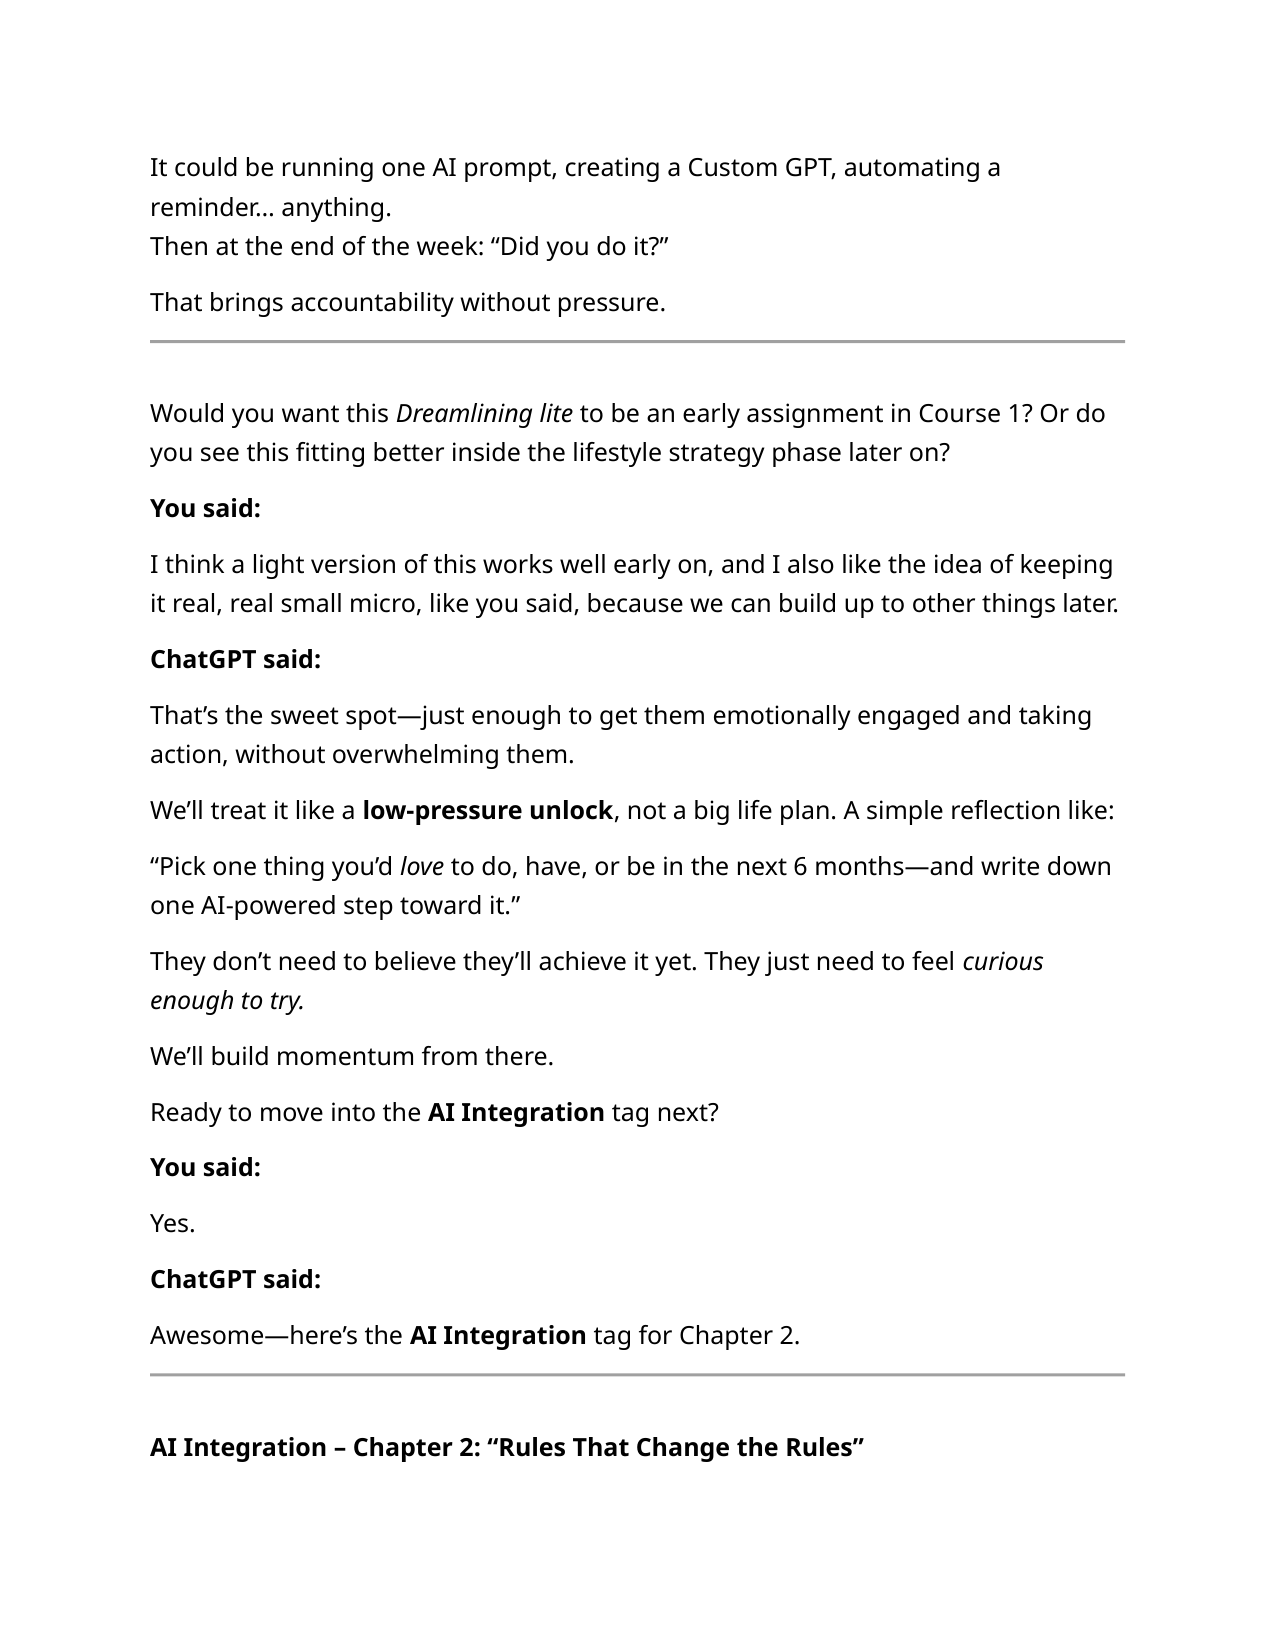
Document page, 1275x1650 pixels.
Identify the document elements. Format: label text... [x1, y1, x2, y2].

text Yes. [150, 1206, 1125, 1240]
text “Pick one thing you’d love to do, have, or be in the next 6 months—and write down one AI-powered step toward it.” [150, 848, 1125, 922]
text We’ll build momentum from there. [150, 1038, 1125, 1072]
text You said: [150, 491, 1125, 525]
text Awesome—here’s the AI Integration tag for Chapter 2. [150, 1317, 1125, 1352]
text ChatGPT said: [150, 642, 1125, 676]
text You said: [150, 1150, 1125, 1184]
text That brings accountability without pressure. [150, 284, 1125, 318]
text It could be running one AI prompt, creating a Custom GPT, automating a reminder… anything. Then at the end of the week: “Did you do it?” [150, 150, 1125, 262]
text We’ll treat it like a low-pressure unlock, not a big life plan. A simple reflection like: [150, 792, 1125, 827]
text Would you want this Dreamlining lite to be an early assignment in Course 1? Or do you see this fitting better inside the lifestyle strategy phase later on? [150, 396, 1125, 469]
text AI Integration – Chapter 2: “Rules That Change the Rules” [150, 1429, 1125, 1463]
text That’s the sweet spot—just enough to get them emotionally engaged and taking action, without overwhelming them. [150, 697, 1125, 771]
text They don’t need to believe they’ll achieve it yet. They just need to feel curious enough to try. [150, 943, 1125, 1017]
text ChatGPT said: [150, 1262, 1125, 1296]
text Ready to move into the AI Integration tag next? [150, 1094, 1125, 1128]
text I think a light version of this works well early on, and I also like the idea of keeping it real, real small micro, like you said, because we can build up to other things later. [150, 547, 1125, 620]
